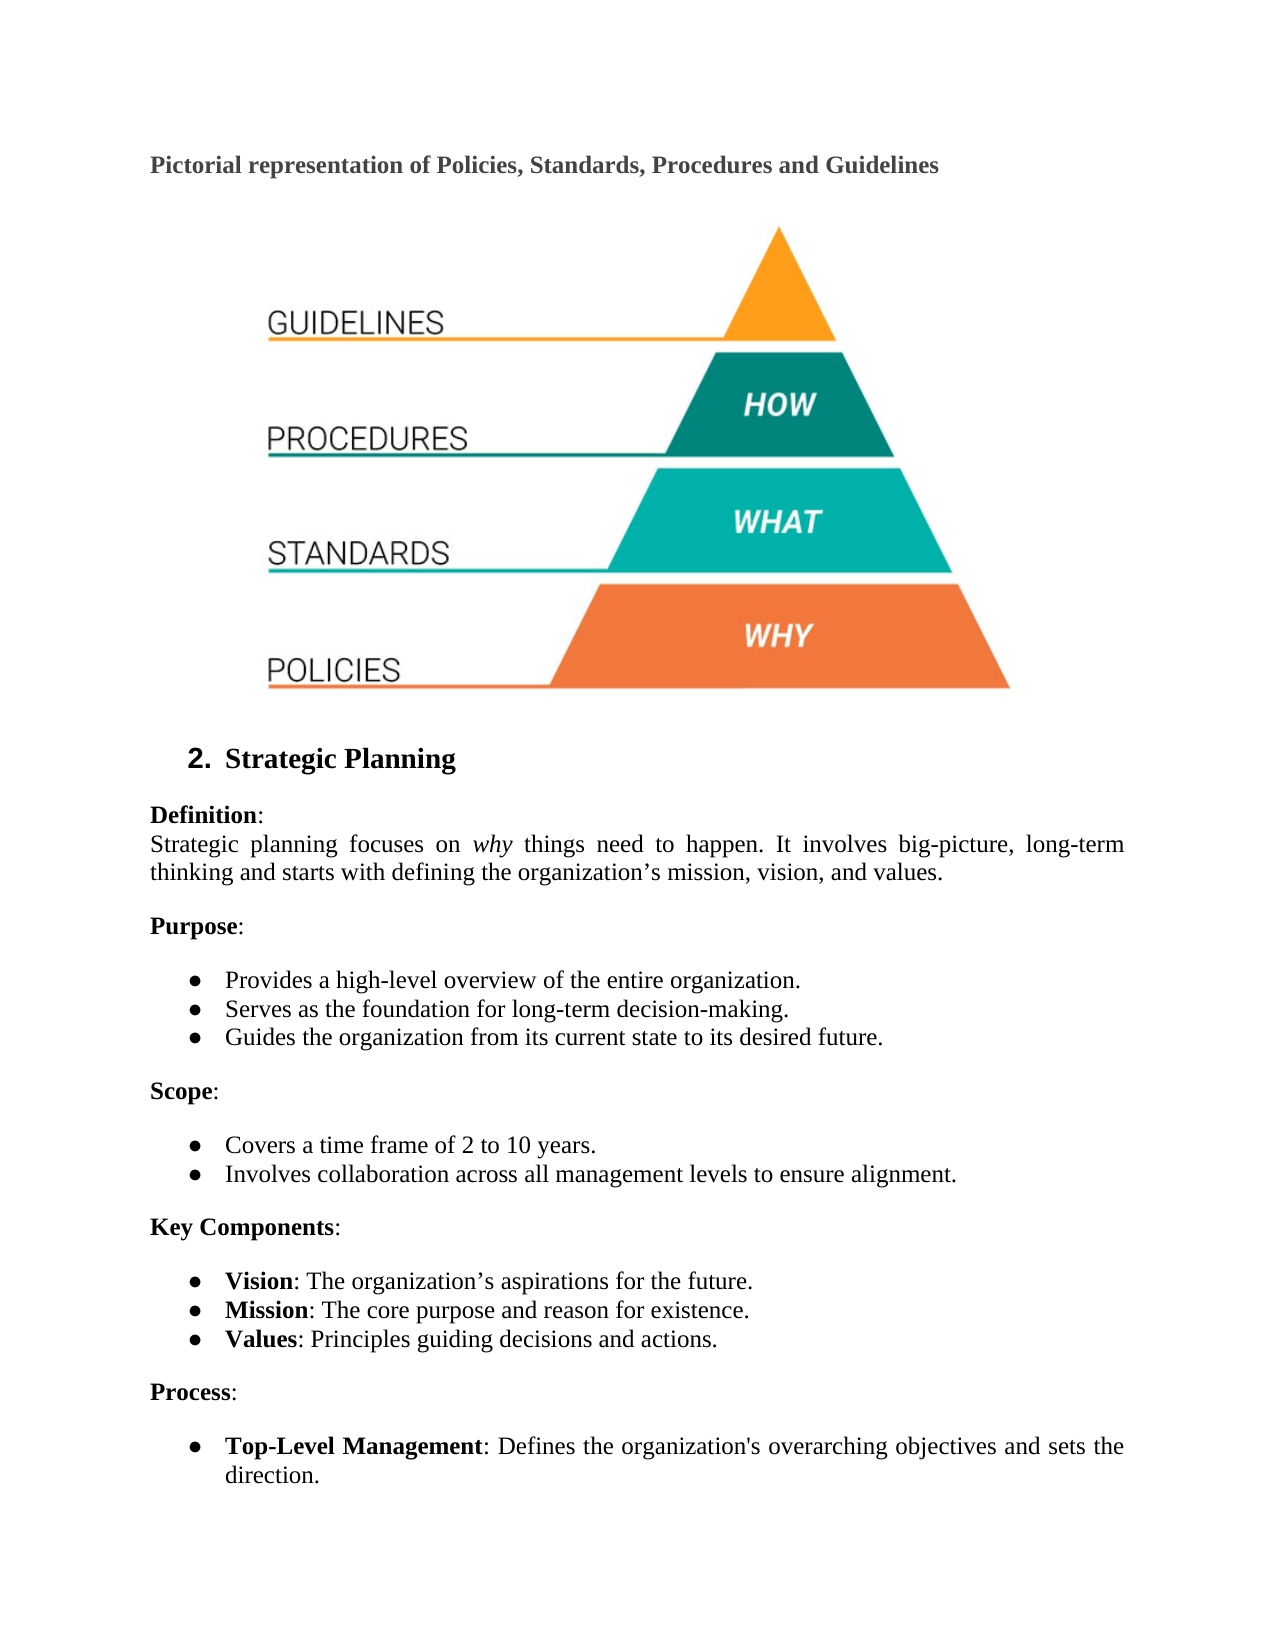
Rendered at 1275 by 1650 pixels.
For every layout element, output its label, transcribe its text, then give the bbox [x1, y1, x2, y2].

list Covers a time frame of 2 to 10 years. [187, 1130, 1125, 1159]
text Purpose: [150, 911, 1125, 940]
list Guides the organization from its current state to its desired future. [187, 1022, 1125, 1051]
text Scope: [150, 1076, 1125, 1105]
list Values: Principles guiding decisions and actions. [187, 1324, 1125, 1352]
list Serves as the foundation for long-term decision-making. [187, 994, 1125, 1022]
picture [150, 203, 1125, 712]
list Top-Level Management: Defines the organization's overarching objectives and sets the direction. [187, 1431, 1125, 1489]
text Key Components: [150, 1212, 1125, 1241]
list Vision: The organization’s aspirations for the future. [187, 1266, 1125, 1295]
subtitle Pictorial representation of Policies, Standards, Procedures and Guidelines [150, 150, 1125, 179]
text Definition: Strategic planning focuses on why things need to happen. It involves big-picture, long-term thinking and starts with defining the organization’s mission, vision, and values. [150, 800, 1125, 886]
text Process: [150, 1377, 1125, 1406]
list Provides a high-level overview of the entire organization. [187, 965, 1125, 994]
list Strategic Planning [187, 741, 1125, 775]
list Involves collaboration across all management levels to ensure alignment. [187, 1159, 1125, 1187]
list Mission: The core purpose and reason for existence. [187, 1295, 1125, 1324]
